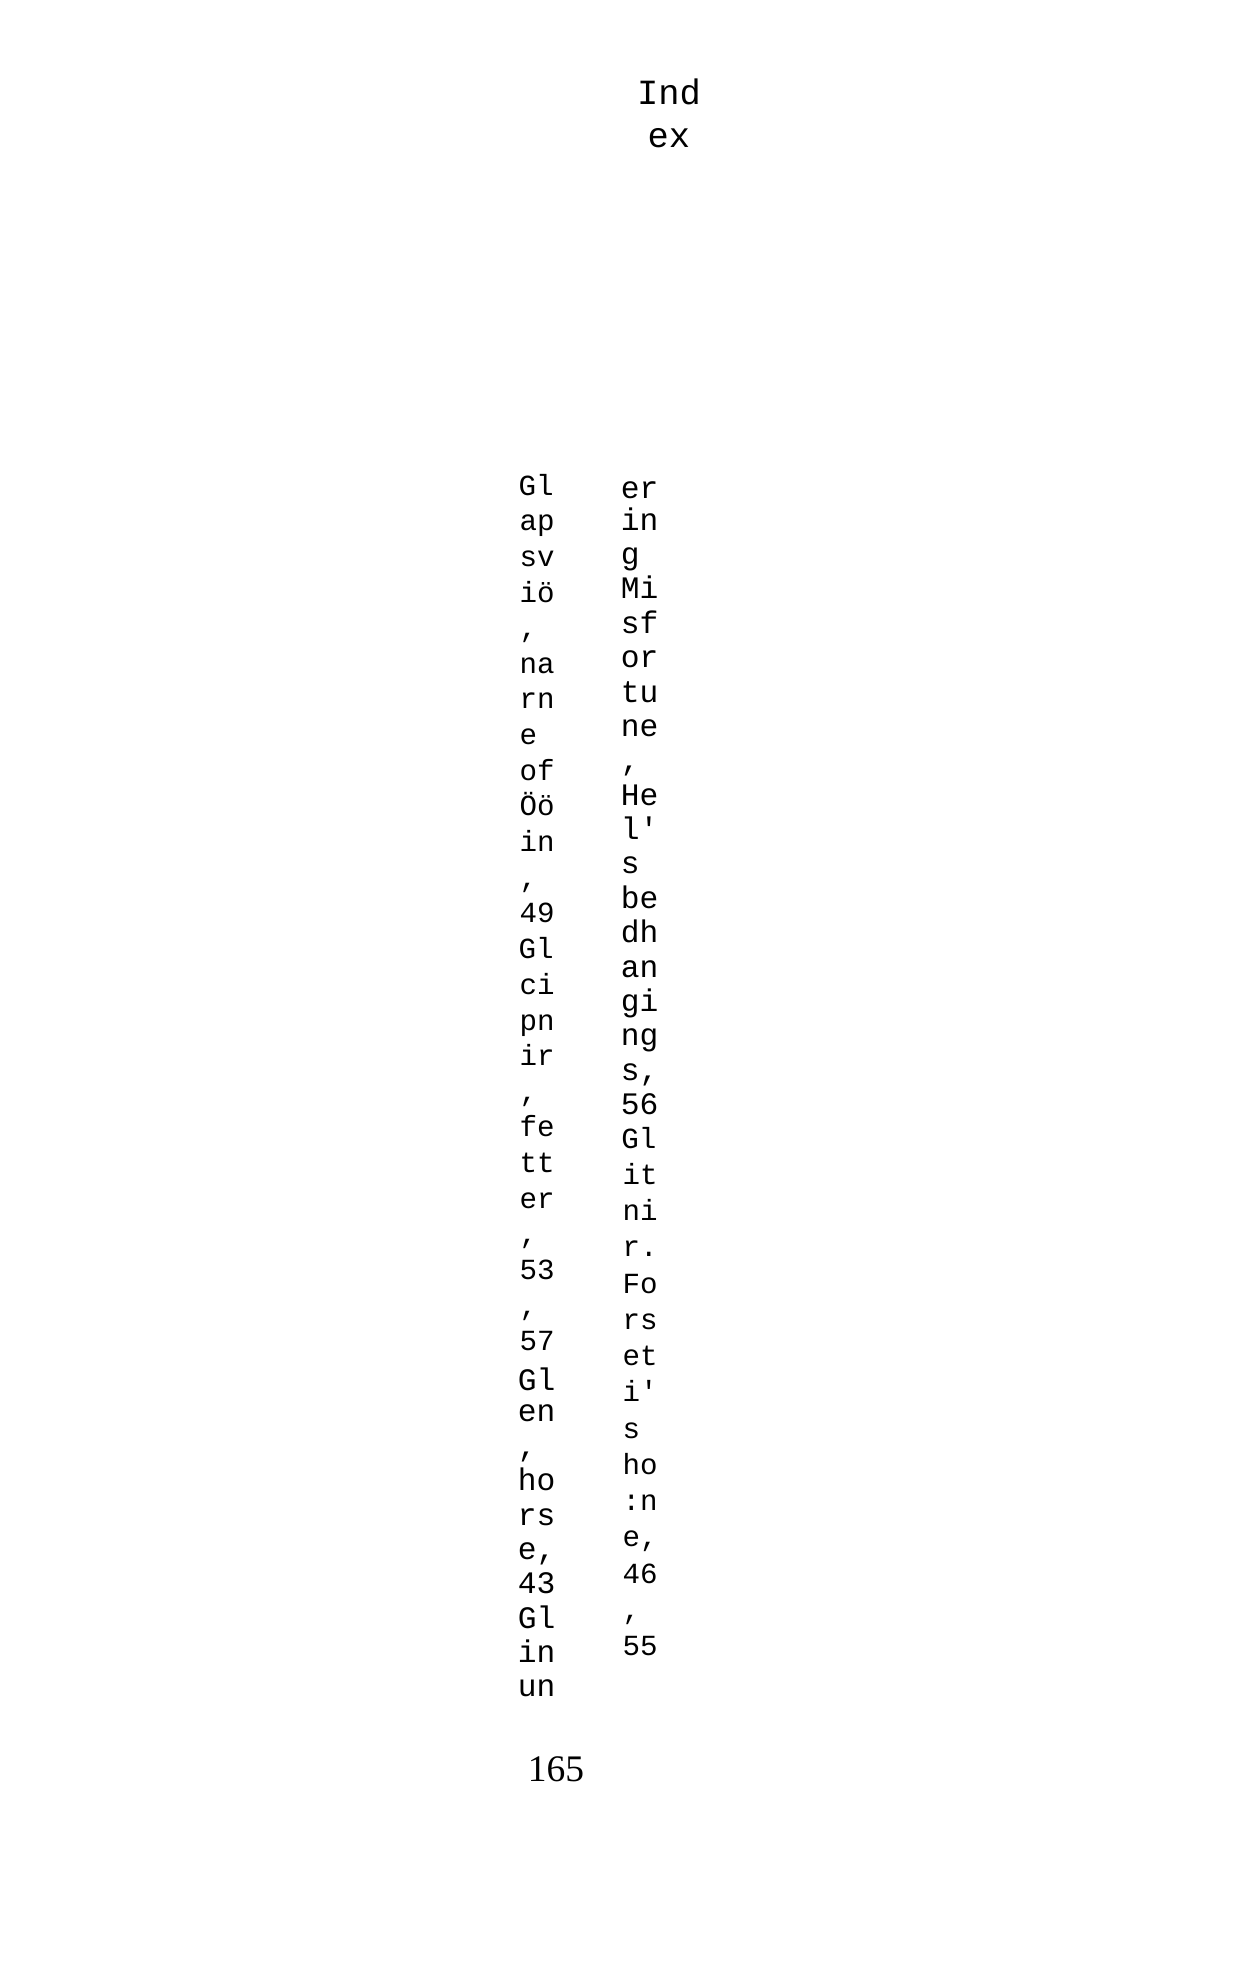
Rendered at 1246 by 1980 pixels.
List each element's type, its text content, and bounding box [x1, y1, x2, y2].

text Glitnir. Forseti's ho:ne, 46, 55 [621, 1124, 673, 1664]
text Glen, horse, 43 Glinunering Misfortune, Hel's bedhangings, 56 [621, 471, 673, 1124]
text Glapsviö, narne of Ööin, 49 [518, 471, 570, 931]
text Glcipnir, fetter, 53, 57 [518, 934, 570, 1359]
text Glen, horse, 43 Glinunering Misfortune, Hel's bedhangings, 56 [518, 1362, 570, 1706]
